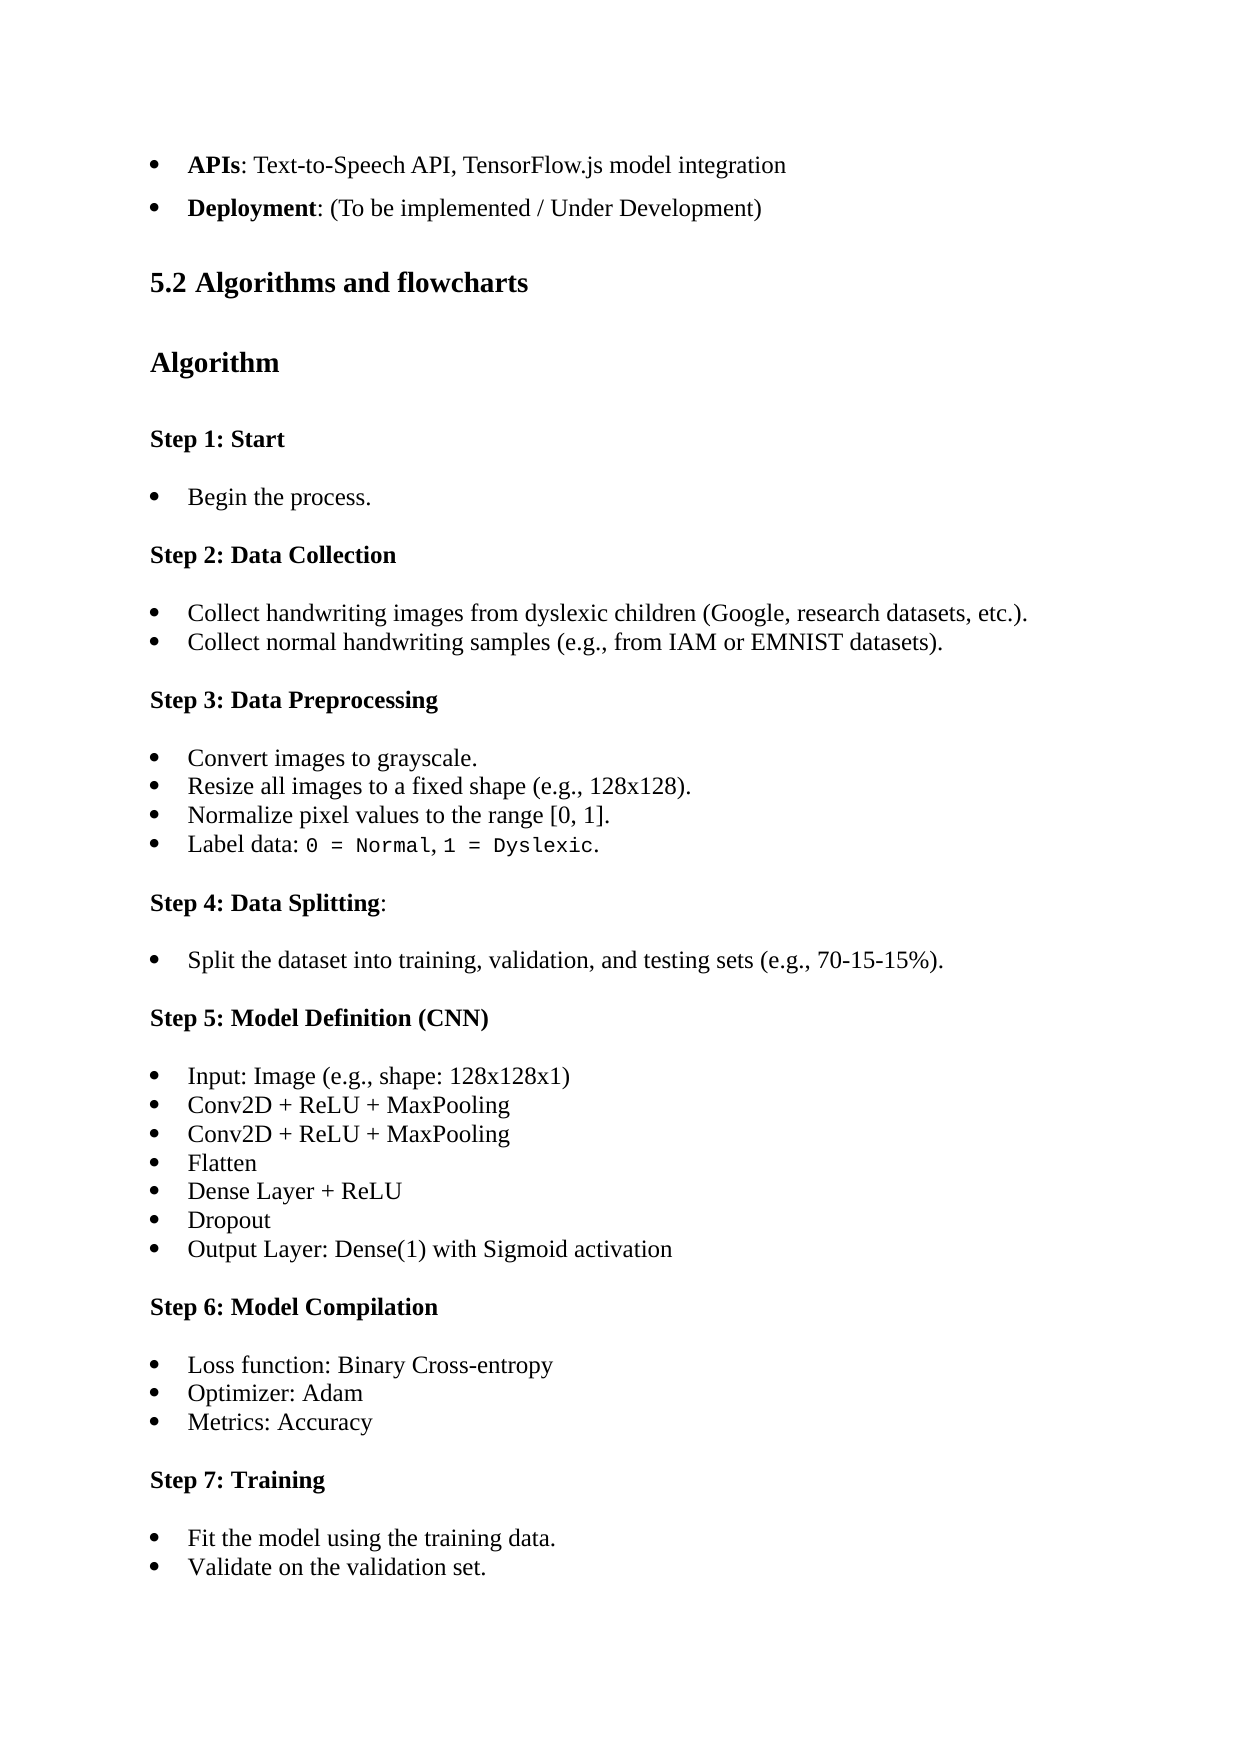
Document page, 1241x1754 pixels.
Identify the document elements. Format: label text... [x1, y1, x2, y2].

list Input: Image (e.g., shape: 128x128x1) [150, 1061, 1090, 1090]
list Normalize pixel values to the range [0, 1]. [150, 800, 1090, 829]
text Step 6: Model Compilation [150, 1292, 1090, 1321]
text Step 7: Training [150, 1465, 1090, 1494]
list Dropout [150, 1205, 1090, 1234]
text Algorithm [150, 345, 1090, 378]
list Split the dataset into training, validation, and testing sets (e.g., 70-15-15%). [150, 946, 1090, 974]
list Algorithms and flowcharts [150, 265, 1090, 299]
list Validate on the validation set. [150, 1552, 1090, 1581]
text Step 4: Data Splitting: [150, 888, 1090, 916]
list Fit the model using the training data. [150, 1523, 1090, 1552]
list Dense Layer + ReLU [150, 1176, 1090, 1205]
text Step 3: Data Preprocessing [150, 685, 1090, 713]
list Conv2D + ReLU + MaxPooling [150, 1119, 1090, 1148]
text Step 2: Data Collection [150, 540, 1090, 569]
list Optimizer: Adam [150, 1378, 1090, 1407]
list Label data: 0 = Normal, 1 = Dyslexic. [150, 829, 1090, 858]
list Resize all images to a fixed shape (e.g., 128x128). [150, 771, 1090, 800]
text Step 5: Model Definition (CNN) [150, 1003, 1090, 1032]
list Convert images to grayscale. [150, 743, 1090, 771]
list APIs: Text-to-Speech API, TensorFlow.js model integration [150, 150, 1090, 179]
list Collect normal handwriting samples (e.g., from IAM or EMNIST datasets). [150, 627, 1090, 656]
list Begin the process. [150, 482, 1090, 511]
list Output Layer: Dense(1) with Sigmoid activation [150, 1234, 1090, 1263]
list Metrics: Accuracy [150, 1407, 1090, 1436]
list Collect handwriting images from dyslexic children (Google, research datasets, etc.). [150, 598, 1090, 627]
text Step 1: Start [150, 424, 1090, 453]
list Flatten [150, 1148, 1090, 1176]
list Deployment: (To be implemented / Under Development) [150, 193, 1090, 222]
list Loss function: Binary Cross-entropy [150, 1350, 1090, 1378]
list Conv2D + ReLU + MaxPooling [150, 1090, 1090, 1119]
